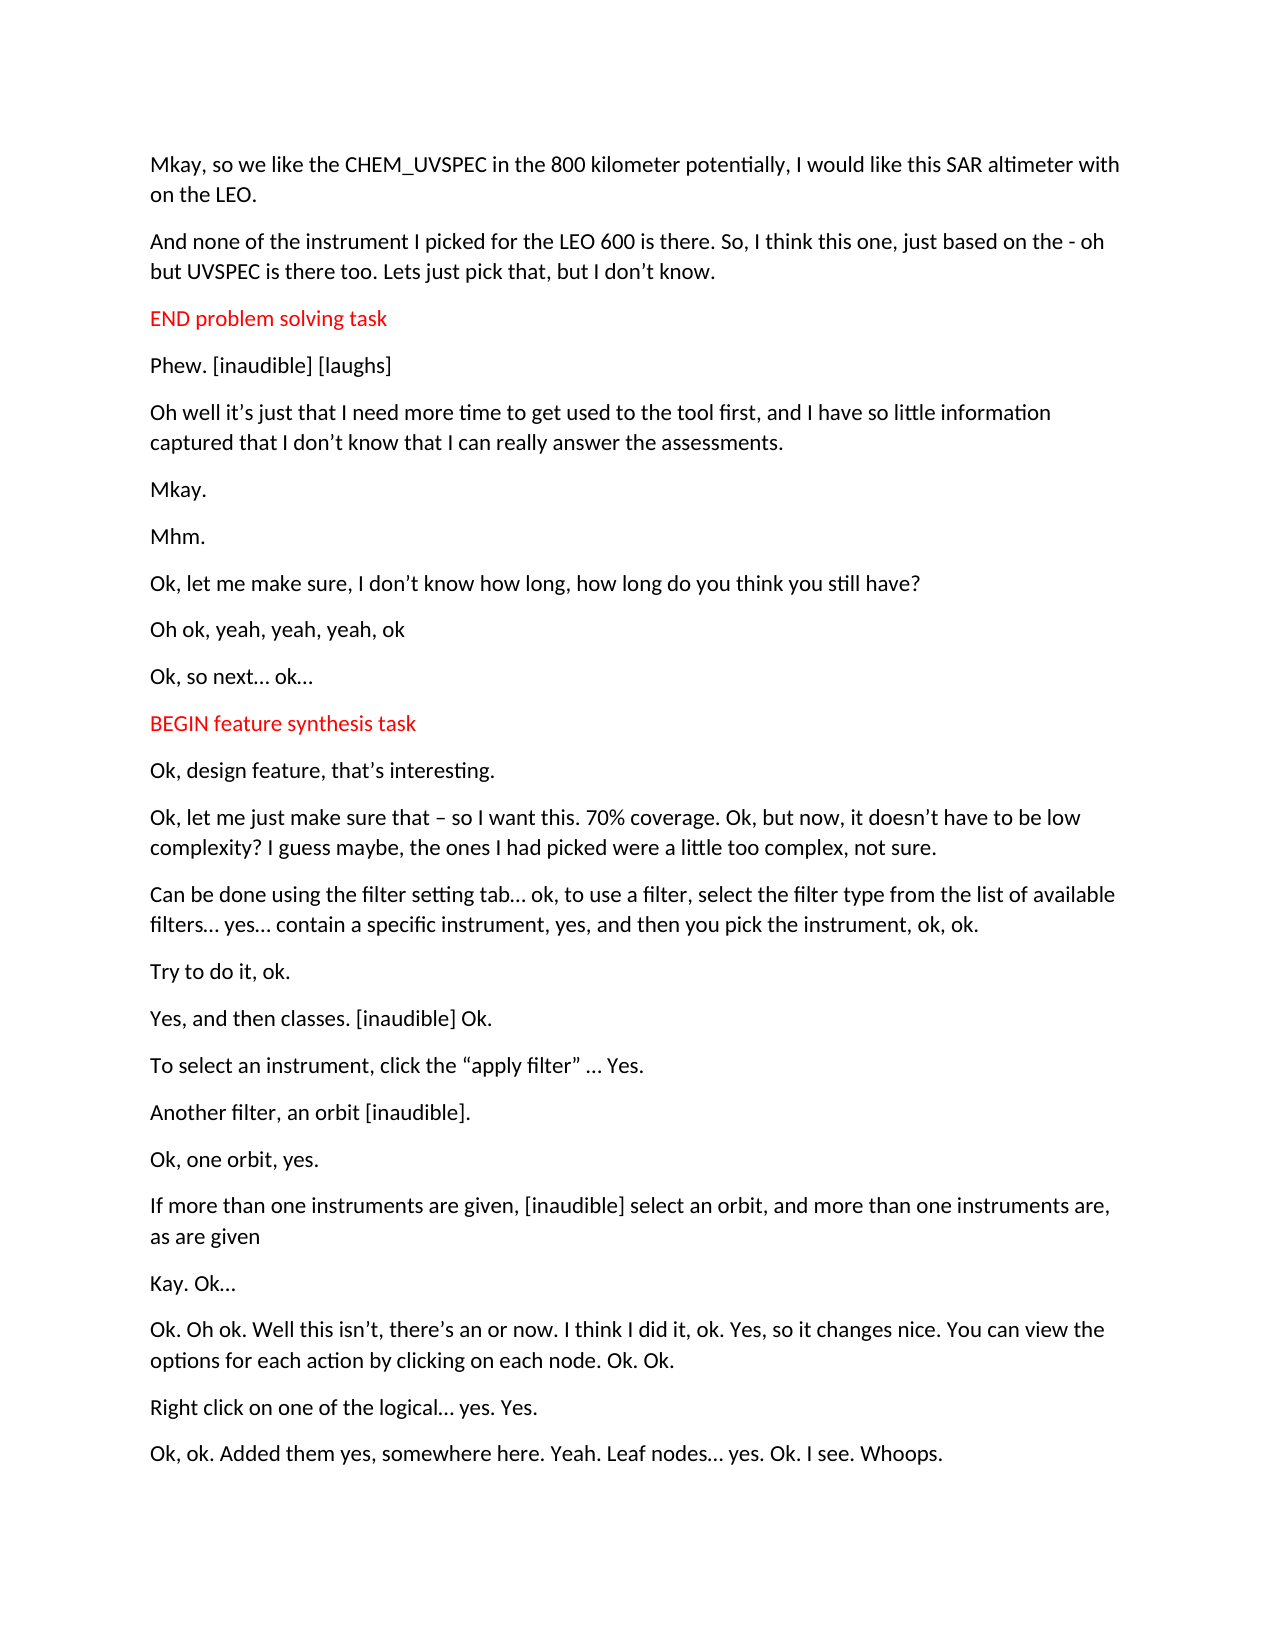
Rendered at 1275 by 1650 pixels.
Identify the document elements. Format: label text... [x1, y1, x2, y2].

text Kay. Ok… [150, 1269, 1125, 1297]
text Oh well it’s just that I need more time to get used to the tool first, and I have so little information captured that I don’t know that I can really answer the assessments. [150, 398, 1125, 456]
text To select an instrument, click the “apply filter” … Yes. [150, 1051, 1125, 1079]
text Phew. [inaudible] [laughs] [150, 351, 1125, 379]
text Try to do it, ok. [150, 957, 1125, 985]
text Mkay. [150, 475, 1125, 503]
text Yes, and then classes. [inaudible] Ok. [150, 1004, 1125, 1032]
text And none of the instrument I picked for the LEO 600 is there. So, I think this one, just based on the - oh but UVSPEC is there too. Lets just pick that, but I don’t know. [150, 227, 1125, 285]
text Ok, design feature, that’s interesting. [150, 756, 1125, 784]
text Can be done using the filter setting tab… ok, to use a filter, select the filter type from the list of available filters… yes… contain a specific instrument, yes, and then you pick the instrument, ok, ok. [150, 880, 1125, 938]
text Mhm. [150, 522, 1125, 550]
text Ok, ok. Added them yes, somewhere here. Yeah. Leaf nodes… yes. Ok. I see. Whoops. [150, 1439, 1125, 1468]
text If more than one instruments are given, [inaudible] select an orbit, and more than one instruments are, as are given [150, 1192, 1125, 1250]
text Ok, so next… ok… [150, 662, 1125, 691]
text BEGIN feature synthesis task [150, 709, 1125, 737]
text Ok, let me make sure, I don’t know how long, how long do you think you still have? [150, 569, 1125, 597]
text Oh ok, yeah, yeah, yeah, ok [150, 616, 1125, 644]
text END problem solving task [150, 304, 1125, 332]
text Right click on one of the logical… yes. Yes. [150, 1393, 1125, 1421]
text Ok, let me just make sure that – so I want this. 70% coverage. Ok, but now, it doesn’t have to be low complexity? I guess maybe, the ones I had picked were a little too complex, not sure. [150, 803, 1125, 861]
text Mkay, so we like the CHEM_UVSPEC in the 800 kilometer potentially, I would like this SAR altimeter with on the LEO. [150, 150, 1125, 208]
text Ok, one orbit, yes. [150, 1145, 1125, 1173]
text Another filter, an orbit [inaudible]. [150, 1098, 1125, 1126]
text Ok. Oh ok. Well this isn’t, there’s an or now. I think I did it, ok. Yes, so it changes nice. You can view the options for each action by clicking on each node. Ok. Ok. [150, 1316, 1125, 1374]
